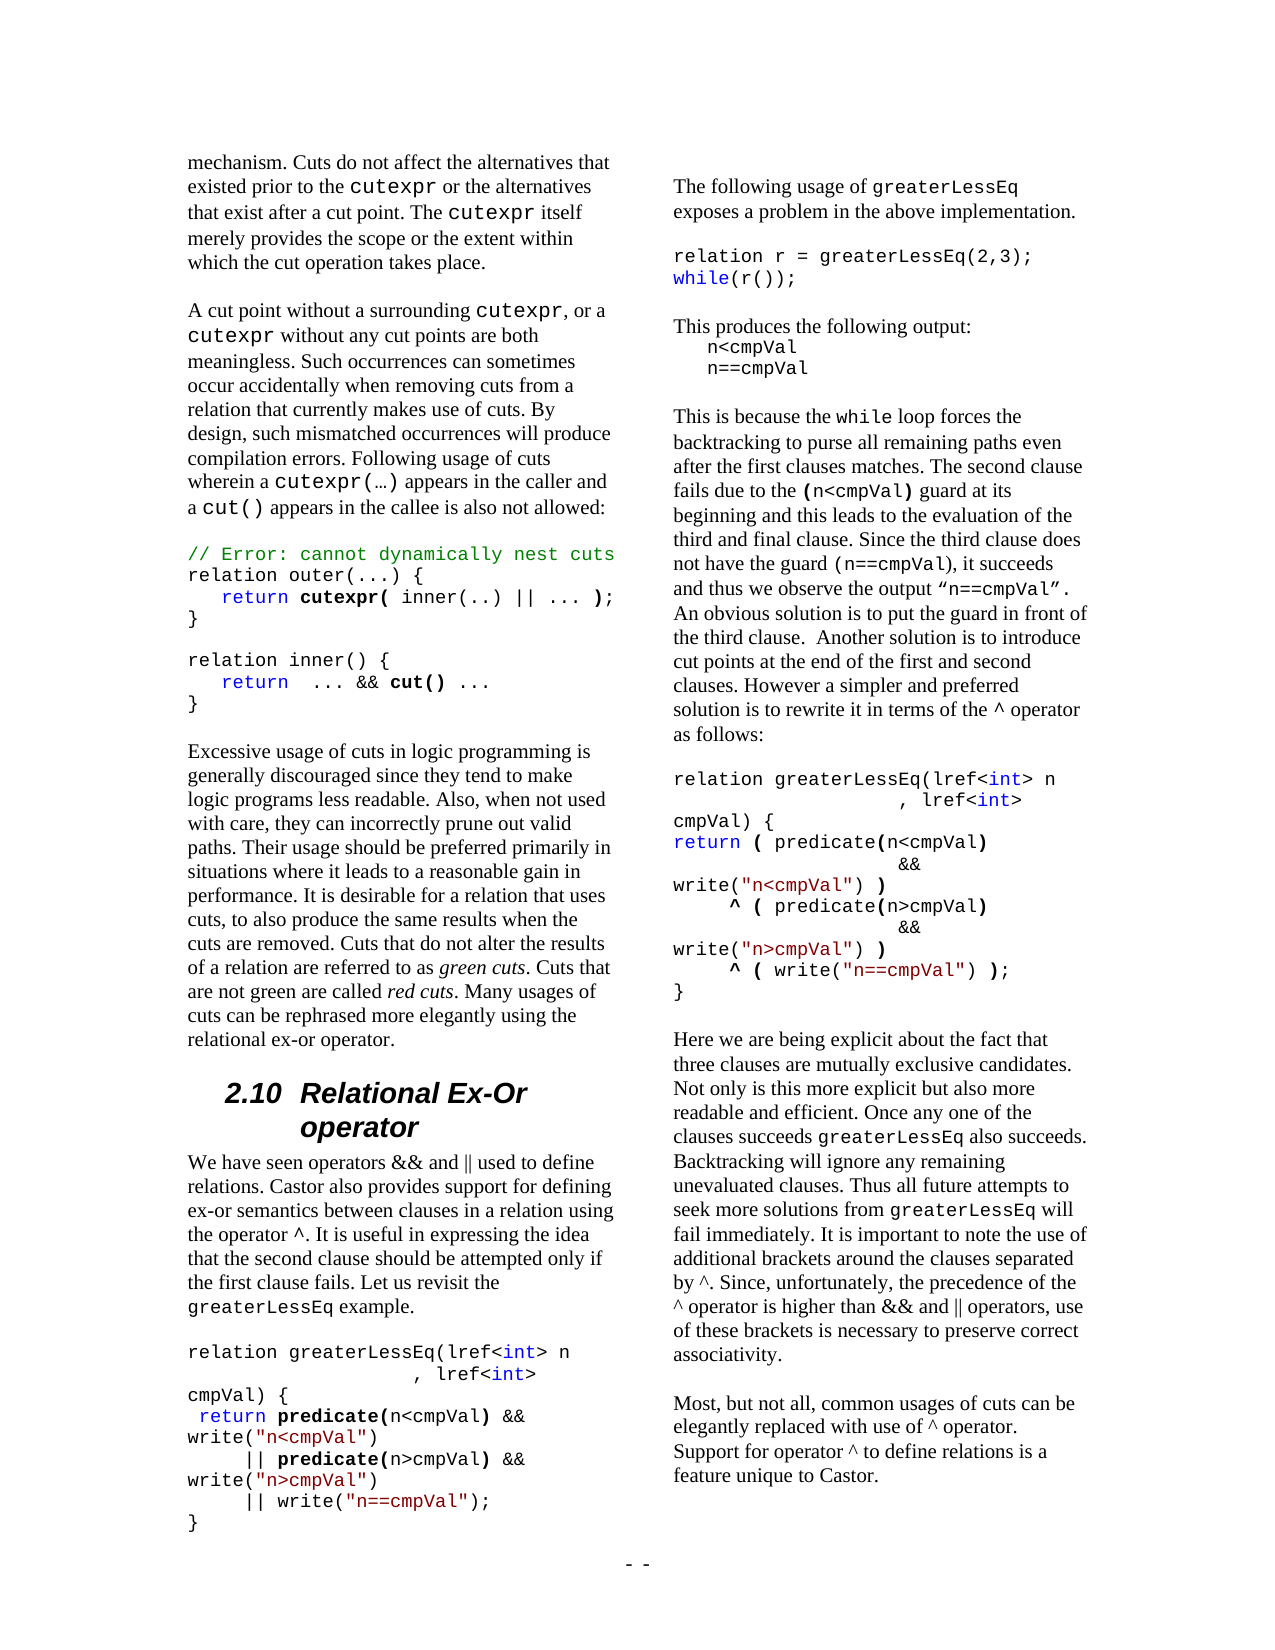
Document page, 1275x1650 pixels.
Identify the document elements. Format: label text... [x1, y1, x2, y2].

subtitle Relational Ex-Or operator [225, 1076, 617, 1143]
text ^ ( predicate(n>cmpVal) [673, 897, 1087, 918]
text while(r()); [673, 268, 1087, 290]
text Here we are being explicit about the fact that three clauses are mutually exclusive candidates. Not only is this more explicit but also more readable and efficient. Once any one of the clauses succeeds greaterLessEq also succeeds. Backtracking will ignore any remaining unevaluated clauses. Thus all future attempts to seek more solutions from greaterLessEq will fail immediately. It is important to note the use of additional brackets around the clauses separated by ^. Since, unfortunately, the precedence of the ^ operator is higher than && and || operators, use of these brackets is necessary to preserve correct associativity. [673, 1027, 1087, 1366]
text || write("n==cmpVal"); [187, 1492, 617, 1513]
text return ... && cut() ... [187, 672, 617, 694]
text This produces the following output: [673, 314, 1087, 338]
text The following usage of greaterLessEq exposes a problem in the above implementation. [673, 174, 1087, 223]
text } [187, 1513, 617, 1534]
text || predicate(n>cmpVal) && write("n>cmpVal") [187, 1449, 617, 1492]
text , lref<int> cmpVal) { [187, 1364, 617, 1407]
text } [187, 694, 617, 715]
text A cut point without a surrounding cutexpr, or a cutexpr without any cut points are both meaningless. Such occurrences can sometimes occur accidentally when removing cuts from a relation that currently makes use of cuts. By design, such mismatched occurrences will produce compilation errors. Following usage of cuts wherein a cutexpr(…) appears in the caller and a cut() appears in the callee is also not allowed: [187, 298, 617, 521]
text relation outer(...) { [187, 566, 617, 587]
text return ( predicate(n<cmpVal) [673, 833, 1087, 854]
text && write("n>cmpVal") ) [673, 918, 1087, 961]
text Excessive usage of cuts in logic programming is generally discouraged since they tend to make logic programs less readable. Also, when not used with care, they can incorrectly prune out valid paths. Their usage should be preferred primarily in situations where it leads to a reasonable gain in performance. It is desirable for a relation that uses cuts, to also produce the same results when the cuts are removed. Cuts that do not alter the results of a relation are referred to as green cuts. Cuts that are not green are called red cuts. Many usages of cuts can be rephrased more elegantly using the relational ex-or operator. [187, 739, 617, 1051]
text return predicate(n<cmpVal) && write("n<cmpVal") [187, 1407, 617, 1449]
text n<cmpVal [673, 338, 1087, 359]
text relation r = greaterLessEq(2,3); [673, 247, 1087, 268]
text && write("n<cmpVal") ) [673, 854, 1087, 897]
text n==cmpVal [673, 359, 1087, 380]
text relation greaterLessEq(lref<int> n [187, 1343, 617, 1364]
text We have seen operators && and || used to define relations. Castor also provides support for defining ex-or semantics between clauses in a relation using the operator ^. It is useful in expressing the idea that the second clause should be attempted only if the first clause fails. Let us revisit the greaterLessEq example. [187, 1150, 617, 1319]
text Most, but not all, common usages of cuts can be elegantly replaced with use of ^ operator. Support for operator ^ to define relations is a feature unique to Castor. [673, 1390, 1087, 1487]
text // Error: cannot dynamically nest cuts [187, 545, 617, 566]
text return cutexpr( inner(..) || ... ); [187, 587, 617, 609]
text , lref<int> cmpVal) { [673, 791, 1087, 833]
text This is because the while loop forces the backtracking to purse all remaining paths even after the first clauses matches. The second clause fails due to the (n<cmpVal) guard at its beginning and this leads to the evaluation of the third and final clause. Since the third clause does not have the guard (n==cmpVal), it succeeds and thus we observe the output “n==cmpVal”. An obvious solution is to put the guard in front of the third clause. Another solution is to introduce cut points at the end of the first and second clauses. However a simpler and preferred solution is to rewrite it in terms of the ^ operator as follows: [673, 404, 1087, 746]
text ^ ( write("n==cmpVal") ); [673, 961, 1087, 982]
text relation inner() { [187, 651, 617, 672]
text relation greaterLessEq(lref<int> n [673, 769, 1087, 791]
text } [187, 609, 617, 630]
text } [673, 982, 1087, 1003]
